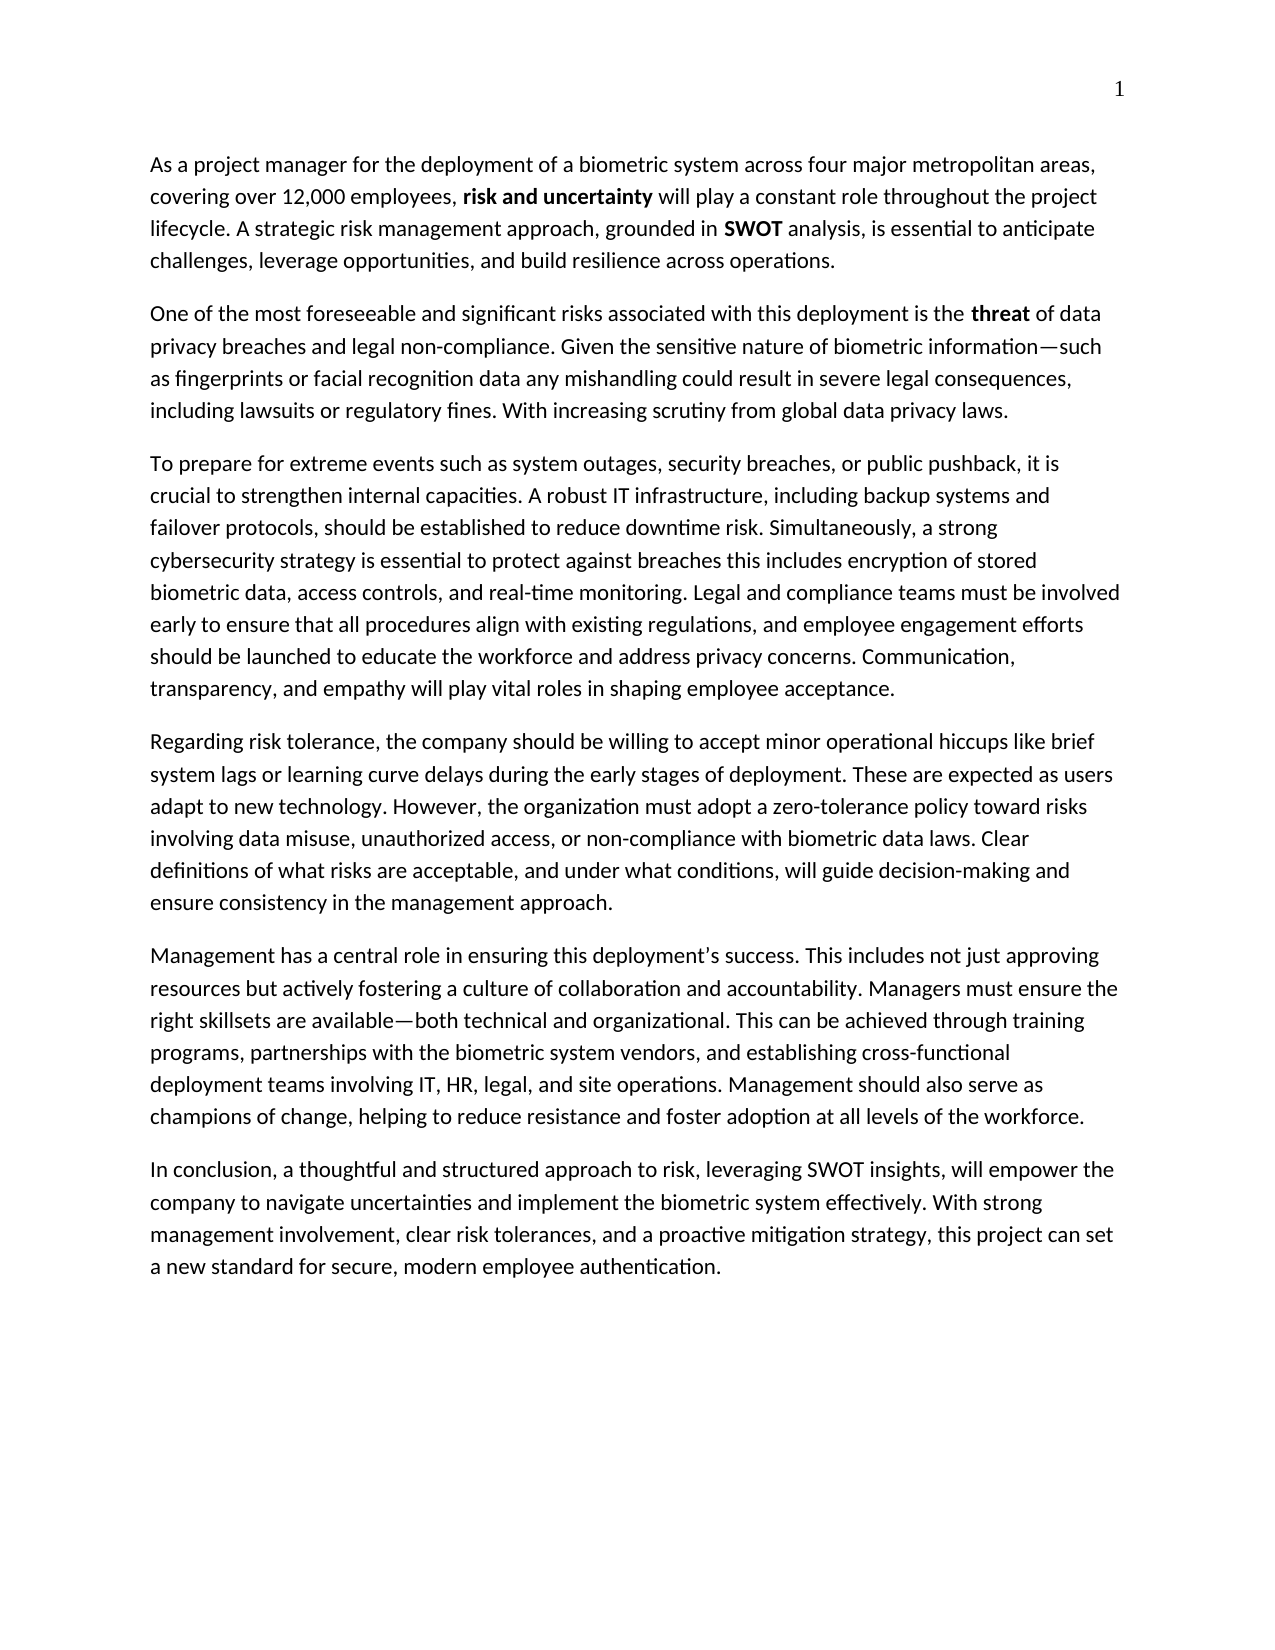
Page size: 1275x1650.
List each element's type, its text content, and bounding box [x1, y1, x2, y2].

text To prepare for extreme events such as system outages, security breaches, or public pushback, it is crucial to strengthen internal capacities. A robust IT infrastructure, including backup systems and failover protocols, should be established to reduce downtime risk. Simultaneously, a strong cybersecurity strategy is essential to protect against breaches this includes encryption of stored biometric data, access controls, and real-time monitoring. Legal and compliance teams must be involved early to ensure that all procedures align with existing regulations, and employee engagement efforts should be launched to educate the workforce and address privacy concerns. Communication, transparency, and empathy will play vital roles in shaping employee acceptance. [150, 449, 1125, 702]
text As a project manager for the deployment of a biometric system across four major metropolitan areas, covering over 12,000 employees, risk and uncertainty will play a constant role throughout the project lifecycle. A strategic risk management approach, grounded in SWOT analysis, is essential to anticipate challenges, leverage opportunities, and build resilience across operations. [150, 150, 1125, 274]
text In conclusion, a thoughtful and structured approach to risk, leveraging SWOT insights, will empower the company to navigate uncertainties and implement the biometric system effectively. With strong management involvement, clear risk tolerances, and a proactive mitigation strategy, this project can set a new standard for secure, modern employee authentication. [150, 1155, 1125, 1280]
text One of the most foreseeable and significant risks associated with this deployment is the threat of data privacy breaches and legal non-compliance. Given the sensitive nature of biometric information—such as fingerprints or facial recognition data any mishandling could result in severe legal consequences, including lawsuits or regulatory fines. With increasing scrutiny from global data privacy laws. [150, 299, 1125, 424]
text Regarding risk tolerance, the company should be willing to accept minor operational hiccups like brief system lags or learning curve delays during the early stages of deployment. These are expected as users adapt to new technology. However, the organization must adopt a zero-tolerance policy toward risks involving data misuse, unauthorized access, or non-compliance with biometric data laws. Clear definitions of what risks are acceptable, and under what conditions, will guide decision-making and ensure consistency in the management approach. [150, 727, 1125, 916]
text Management has a central role in ensuring this deployment’s success. This includes not just approving resources but actively fostering a culture of collaboration and accountability. Managers must ensure the right skillsets are available—both technical and organizational. This can be achieved through training programs, partnerships with the biometric system vendors, and establishing cross-functional deployment teams involving IT, HR, legal, and site operations. Management should also serve as champions of change, helping to reduce resistance and foster adoption at all levels of the workforce. [150, 941, 1125, 1130]
